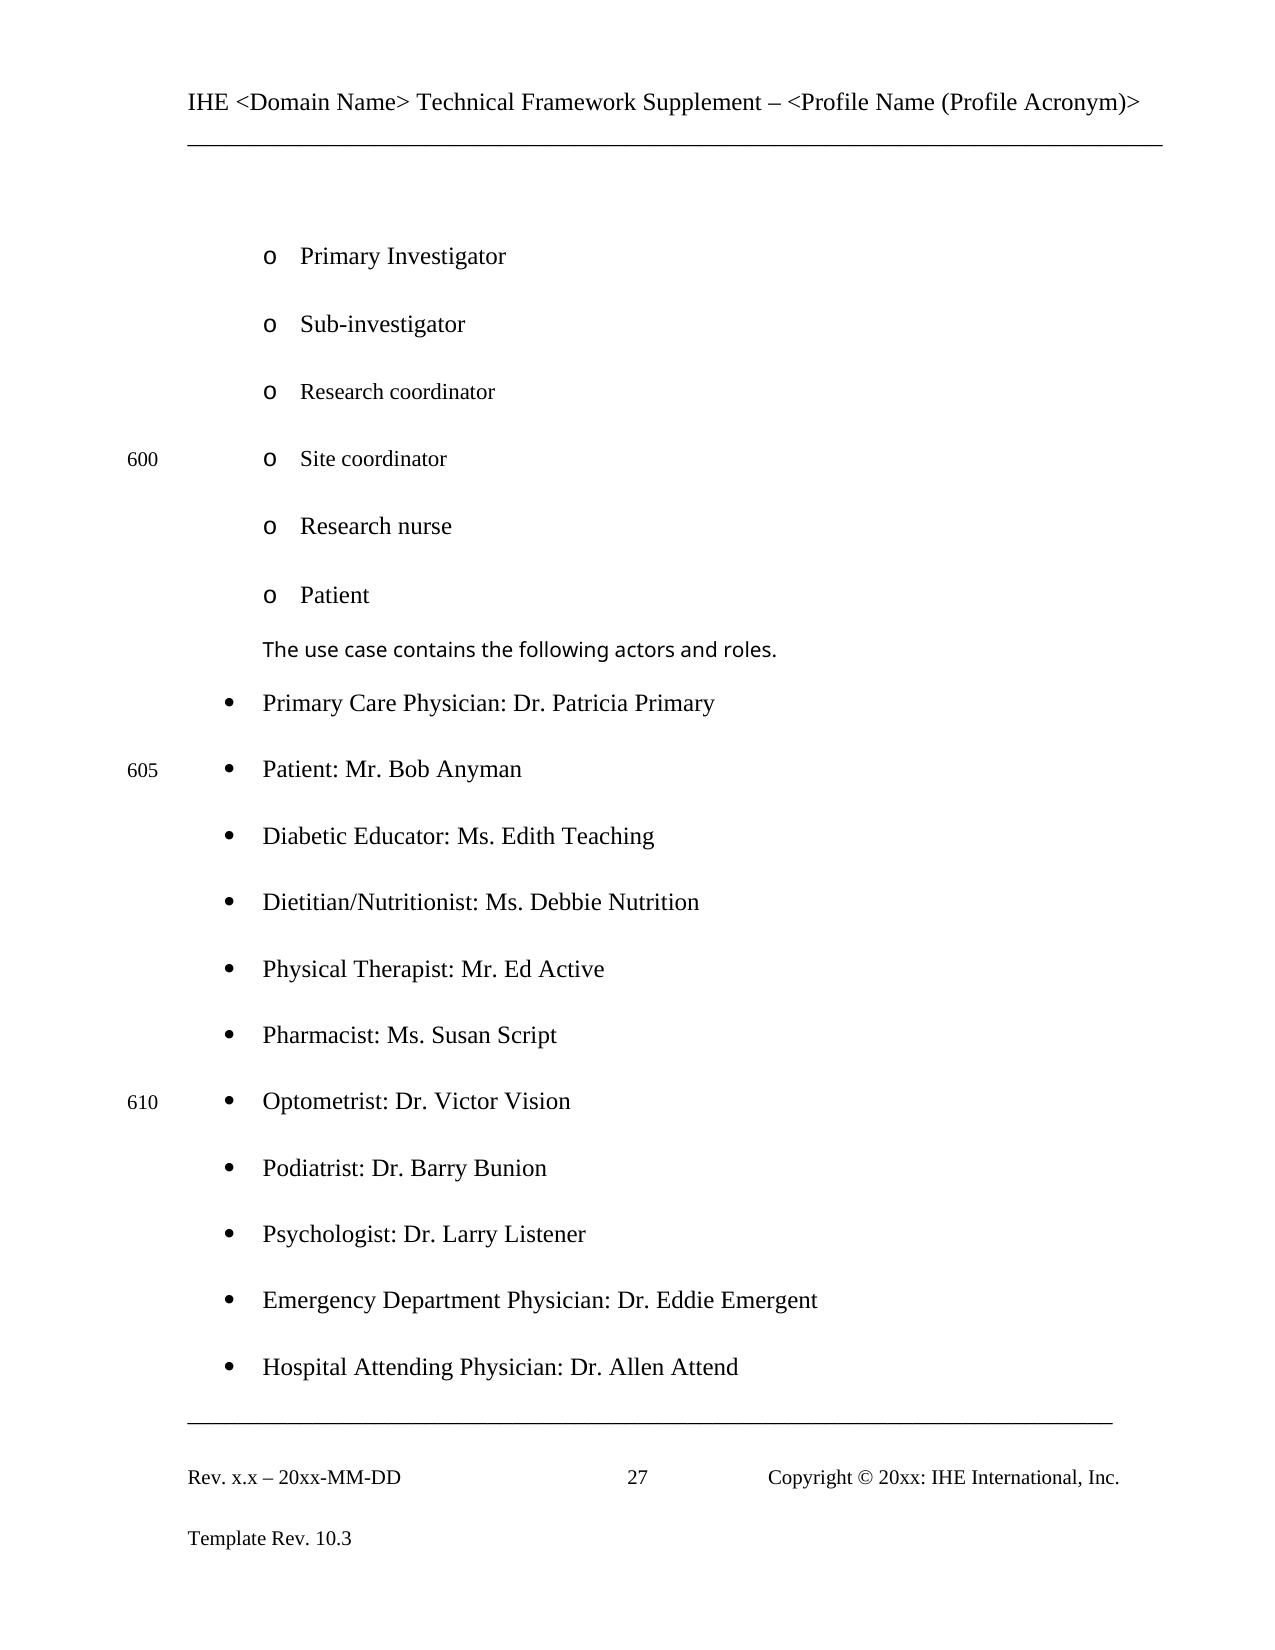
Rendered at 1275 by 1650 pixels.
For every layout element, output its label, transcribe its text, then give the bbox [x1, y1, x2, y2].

list Podiatrist: Dr. Barry Bunion [225, 1153, 1162, 1181]
list Pharmacist: Ms. Susan Script [225, 1020, 1162, 1049]
list Emergency Department Physician: Dr. Eddie Emergent [225, 1285, 1162, 1314]
text The use case contains the following actors and roles. [262, 636, 1162, 663]
list Site coordinator [262, 445, 1162, 473]
list Primary Care Physician: Dr. Patricia Primary [225, 688, 1162, 717]
list Patient: Mr. Bob Anyman [225, 754, 1162, 783]
list Psychologist: Dr. Larry Listener [225, 1219, 1162, 1248]
list Hospital Attending Physician: Dr. Allen Attend [225, 1352, 1162, 1381]
list Research coordinator [262, 378, 1162, 407]
list Research nurse [262, 511, 1162, 542]
list Primary Investigator [262, 241, 1162, 272]
list Dietitian/Nutritionist: Ms. Debbie Nutrition [225, 887, 1162, 916]
list Sub-investigator [262, 309, 1162, 340]
list Diabetic Educator: Ms. Edith Teaching [225, 821, 1162, 850]
list Optometrist: Dr. Victor Vision [225, 1086, 1162, 1115]
list Patient [262, 580, 1162, 611]
list Physical Therapist: Mr. Ed Active [225, 954, 1162, 982]
